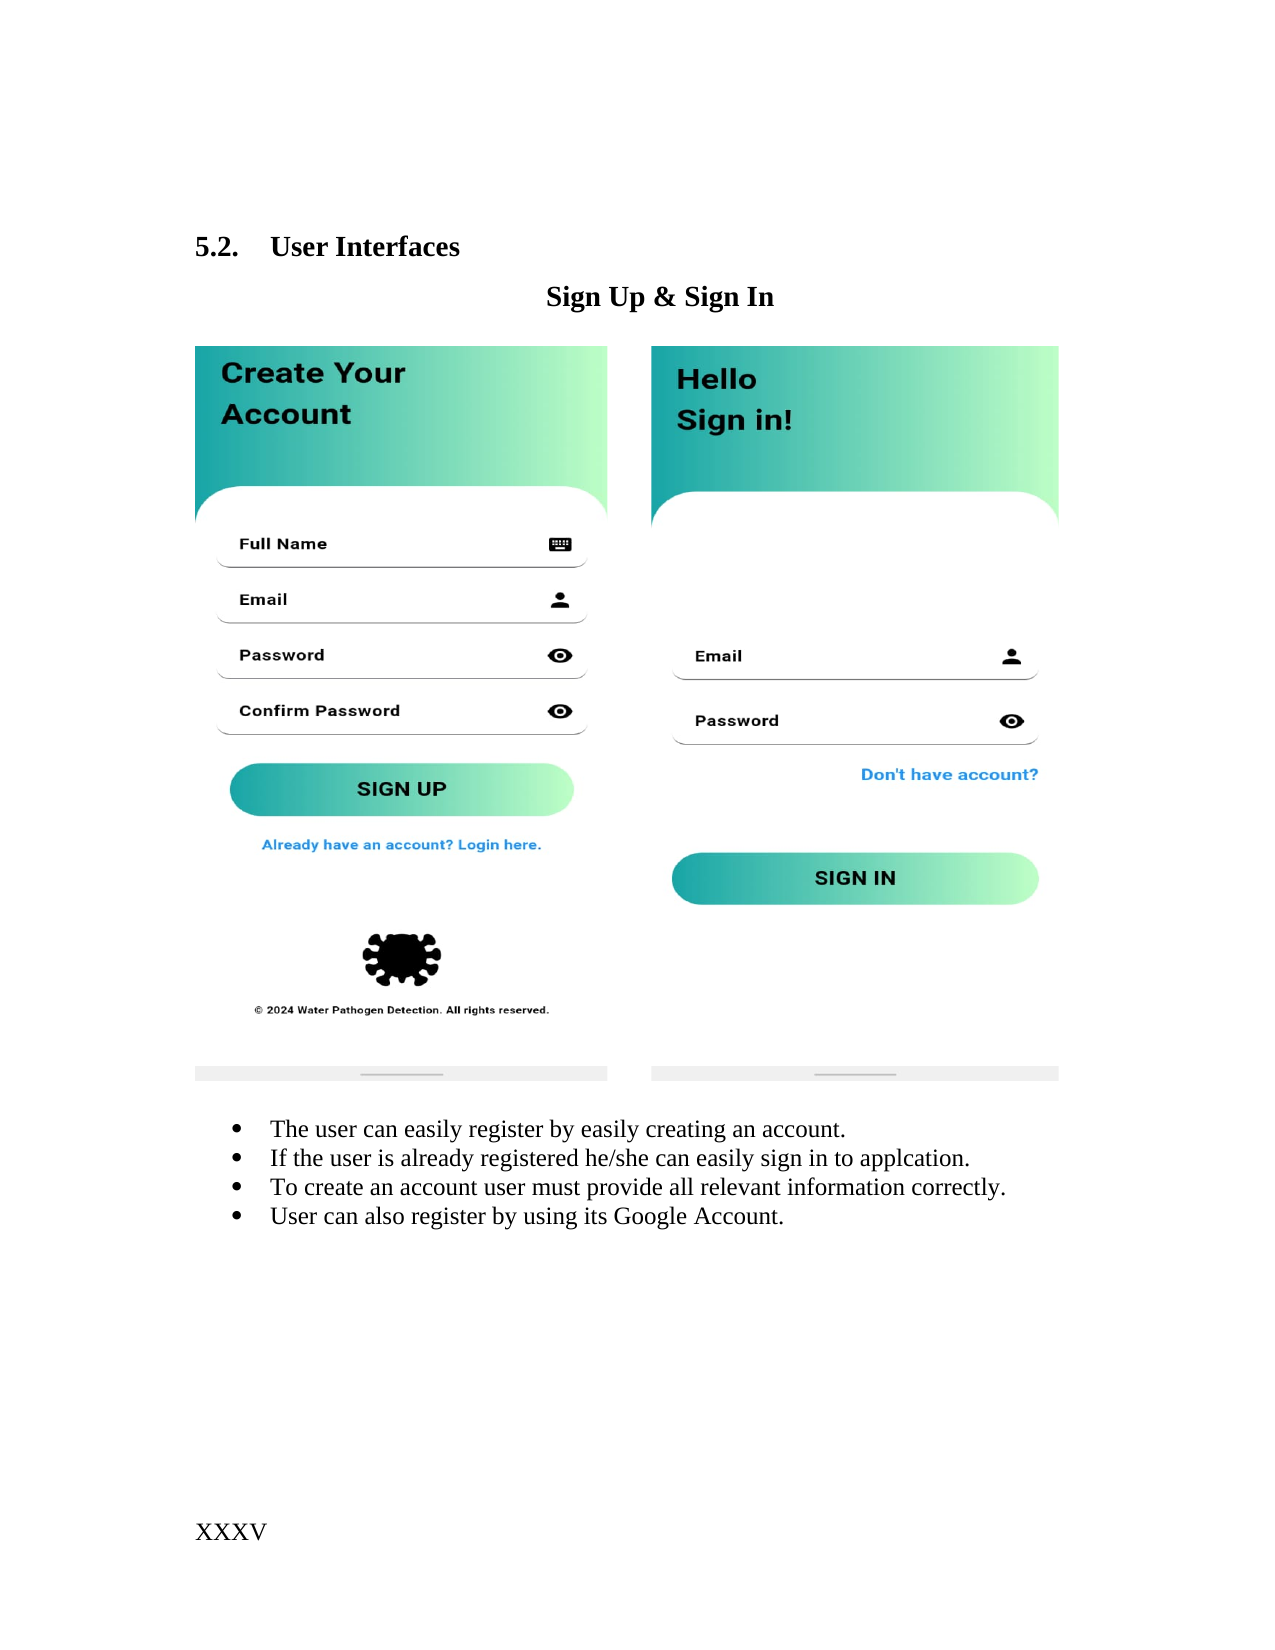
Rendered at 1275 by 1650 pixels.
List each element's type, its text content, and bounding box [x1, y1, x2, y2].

subtitle User Interfaces [195, 229, 1125, 262]
text Sign Up & Sign In [195, 279, 1125, 313]
picture [651, 346, 1059, 1081]
list If the user is already registered he/she can easily sign in to applcation. [232, 1143, 1125, 1172]
list The user can easily register by easily creating an account. [232, 1114, 1125, 1143]
picture [195, 346, 608, 1081]
list To create an account user must provide all relevant information correctly. [232, 1172, 1125, 1201]
list User can also register by using its Google Account. [232, 1201, 1125, 1229]
